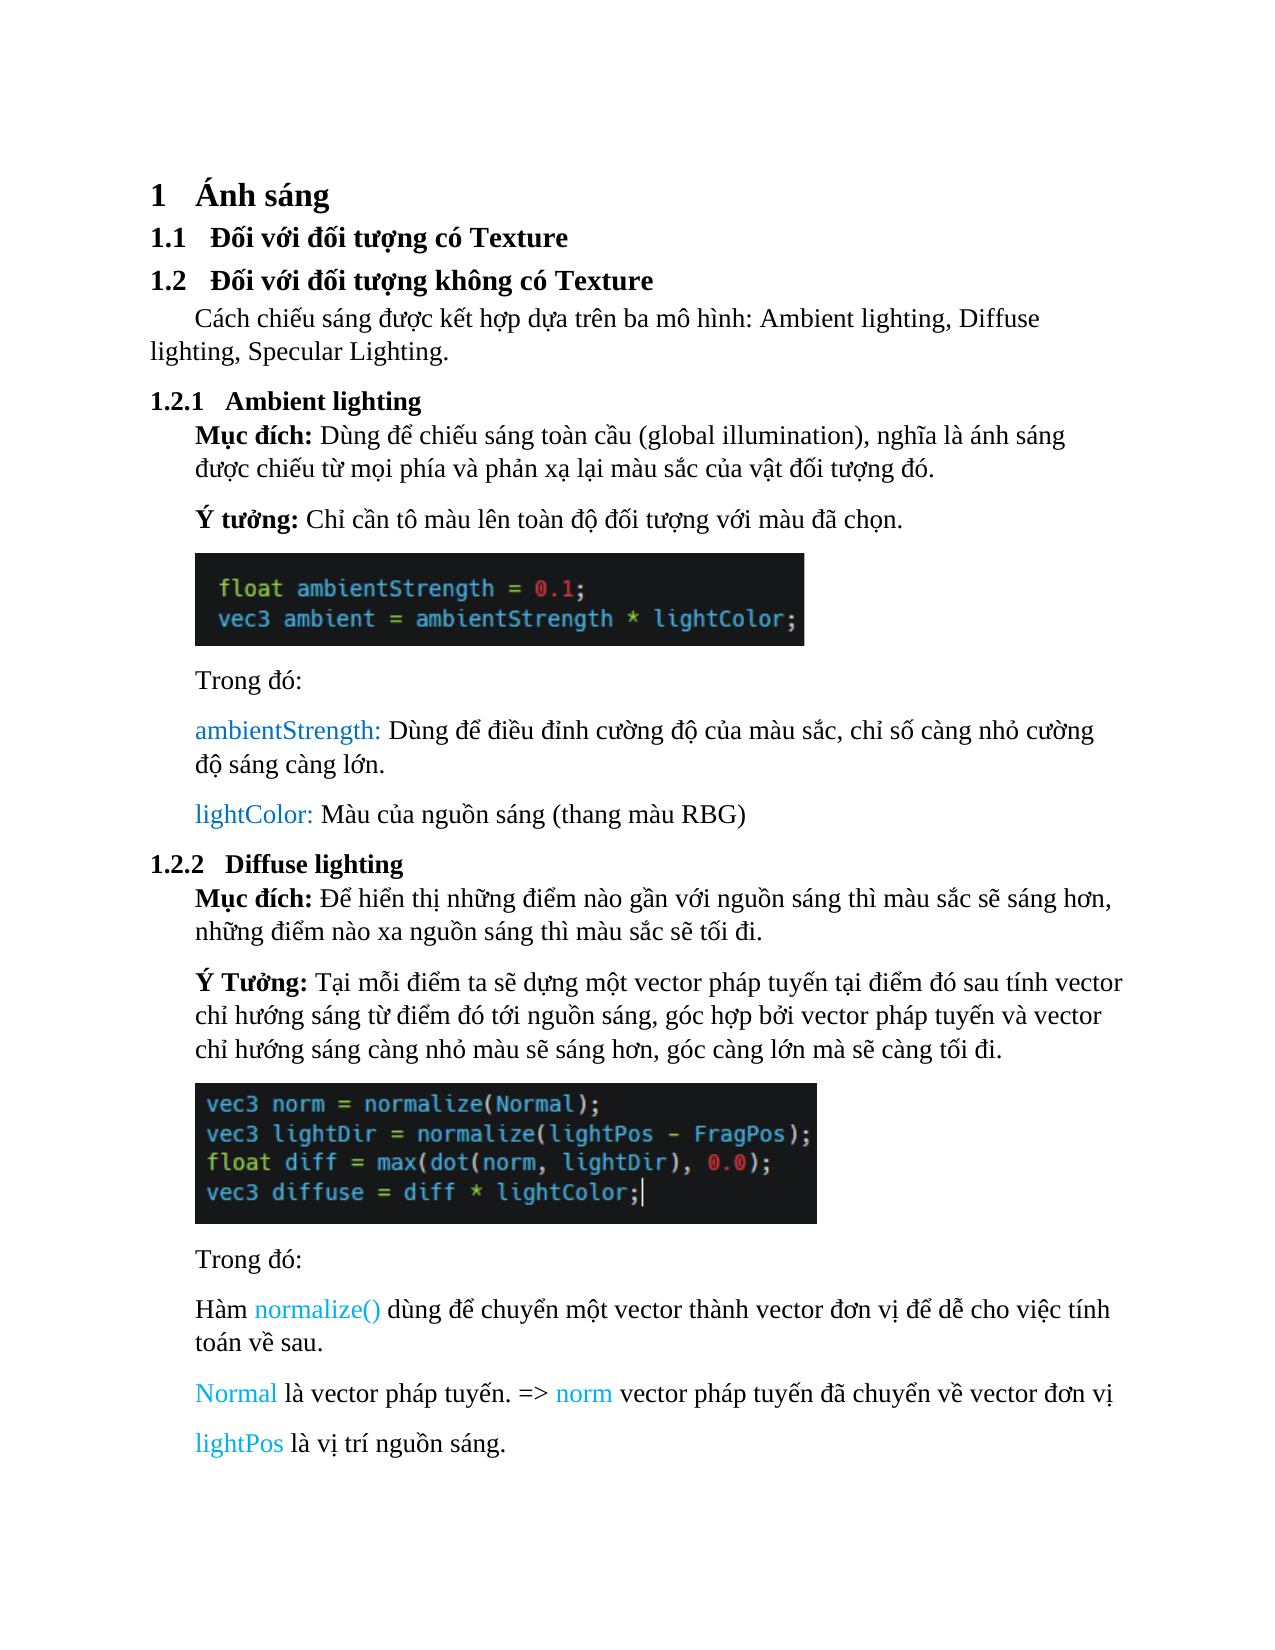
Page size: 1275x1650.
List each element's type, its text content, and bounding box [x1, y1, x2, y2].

text Ý Tưởng: Tại mỗi điểm ta sẽ dựng một vector pháp tuyến tại điểm đó sau tính vector chỉ hướng sáng từ điểm đó tới nguồn sáng, góc hợp bởi vector pháp tuyến và vector chỉ hướng sáng càng nhỏ màu sẽ sáng hơn, góc càng lớn mà sẽ càng tối đi. [195, 966, 1125, 1064]
text Cách chiếu sáng được kết hợp dựa trên ba mô hình: Ambient lighting, Diffuse lighting, Specular Lighting. [150, 302, 1125, 366]
text ambientStrength: Dùng để điều đỉnh cường độ của màu sắc, chỉ số càng nhỏ cường độ sáng càng lớn. [195, 714, 1125, 779]
text lightPos là vị trí nguồn sáng. [195, 1427, 1125, 1458]
picture [195, 1083, 817, 1224]
text Trong đó: [195, 664, 1125, 695]
picture [208, 1384, 214, 1396]
subtitle Đối với đối tượng không có Texture [150, 263, 1125, 297]
text Trong đó: [195, 1243, 1125, 1274]
subtitle Ánh sáng [150, 175, 1125, 213]
text Hàm normalize() dùng để chuyển một vector thành vector đơn vị để dễ cho việc tính toán về sau. [195, 1293, 1125, 1358]
subtitle Đối với đối tượng có Texture [150, 221, 1125, 254]
text Ý tưởng: Chỉ cần tô màu lên toàn độ đối tượng với màu đã chọn. [150, 503, 1125, 534]
text Mục đích: Dùng để chiếu sáng toàn cầu (global illumination), nghĩa là ánh sáng được chiếu từ mọi phía và phản xạ lại màu sắc của vật đối tượng đó. [195, 419, 1125, 484]
subtitle Diffuse lighting [150, 848, 1125, 879]
text lightColor: Màu của nguồn sáng (thang màu RBG) [195, 798, 1125, 829]
text Normal là vector pháp tuyến. => norm vector pháp tuyến đã chuyển về vector đơn vị [195, 1377, 1125, 1408]
picture [195, 553, 805, 646]
text Mục đích: Để hiển thị những điểm nào gần với nguồn sáng thì màu sắc sẽ sáng hơn, những điểm nào xa nguồn sáng thì màu sắc sẽ tối đi. [195, 882, 1125, 947]
subtitle Ambient lighting [150, 386, 1125, 417]
